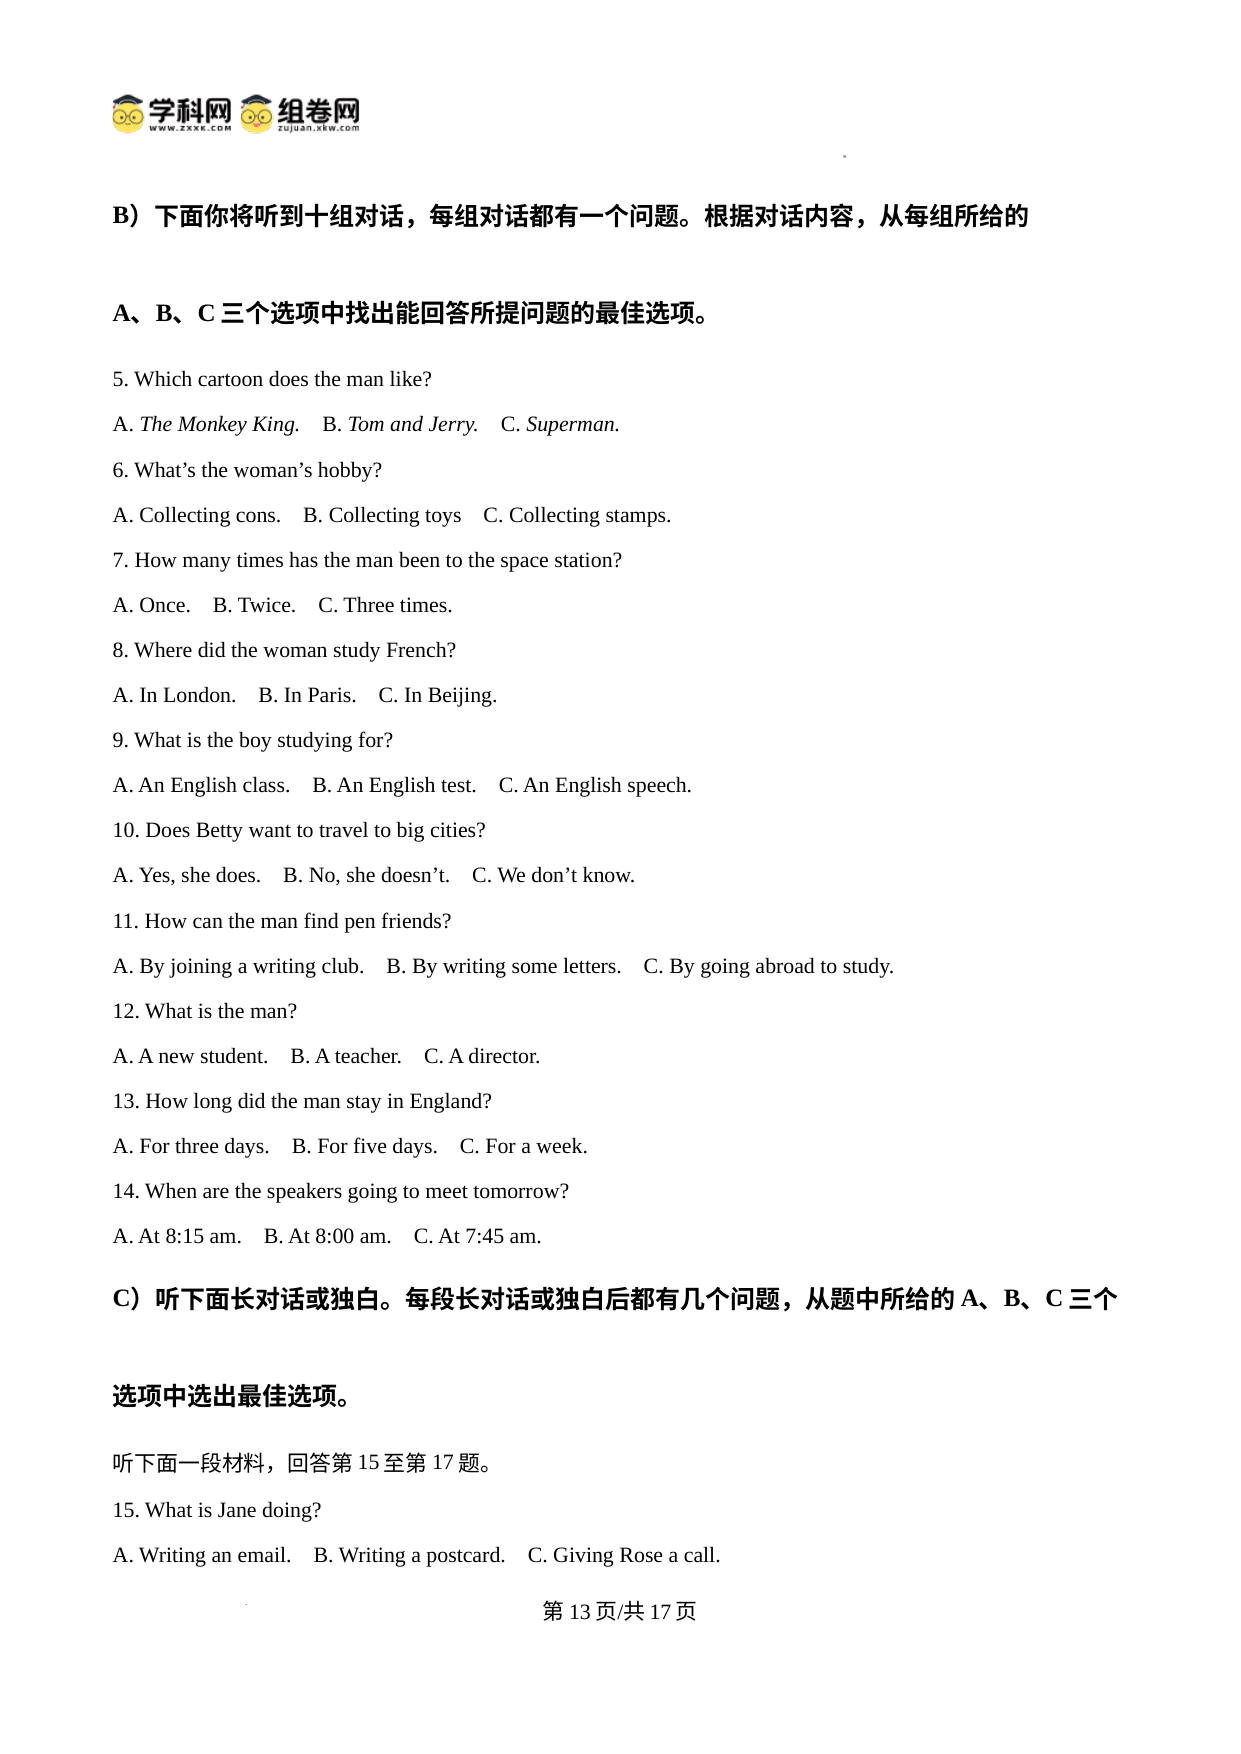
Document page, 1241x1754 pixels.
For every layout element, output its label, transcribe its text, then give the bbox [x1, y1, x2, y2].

text A. Yes, she does. B. No, she doesn’t. C. We don’t know. [112, 859, 1128, 891]
text 5. Which cartoon does the man like? [112, 363, 1128, 395]
text C）听下面长对话或独白。每段长对话或独白后都有几个问题，从题中所给的A、B、C三个选项中选出最佳选项。 [112, 1265, 1128, 1427]
text B）下面你将听到十组对话，每组对话都有一个问题。根据对话内容，从每组所给的A、B、C三个选项中找出能回答所提问题的最佳选项。 [112, 182, 1128, 344]
text A. A new student. B. A teacher. C. A director. [112, 1039, 1128, 1072]
picture [112, 90, 231, 138]
text A. For three days. B. For five days. C. For a week. [112, 1129, 1128, 1162]
text 9. What is the boy studying for? [112, 723, 1128, 756]
text 10. Does Betty want to travel to big cities? [112, 814, 1128, 846]
text 15. What is Jane doing? [112, 1494, 1128, 1526]
text A. Collecting cons. B. Collecting toys C. Collecting stamps. [112, 498, 1128, 531]
text 11. How can the man find pen friends? [112, 904, 1128, 936]
text A. Once. B. Twice. C. Three times. [112, 588, 1128, 621]
text A. The Monkey King. B. Tom and Jerry. C. Superman. [112, 408, 1128, 440]
text A. An English class. B. An English test. C. An English speech. [112, 769, 1128, 801]
text 12. What is the man? [112, 994, 1128, 1027]
picture [240, 90, 360, 138]
text 14. When are the speakers going to meet tomorrow? [112, 1174, 1128, 1207]
text A. Writing an email. B. Writing a postcard. C. Giving Rose a call. [112, 1539, 1128, 1571]
text 13. How long did the man stay in England? [112, 1084, 1128, 1117]
text 8. Where did the woman study French? [112, 633, 1128, 666]
text A. In London. B. In Paris. C. In Beijing. [112, 678, 1128, 711]
text 6. What’s the woman’s hobby? [112, 453, 1128, 485]
text A. At 8:15 am. B. At 8:00 am. C. At 7:45 am. [112, 1220, 1128, 1252]
text A. By joining a writing club. B. By writing some letters. C. By going abroad to study. [112, 949, 1128, 982]
text 听下面一段材料，回答第15至第17题。 [112, 1445, 1128, 1478]
text 7. How many times has the man been to the space station? [112, 543, 1128, 576]
